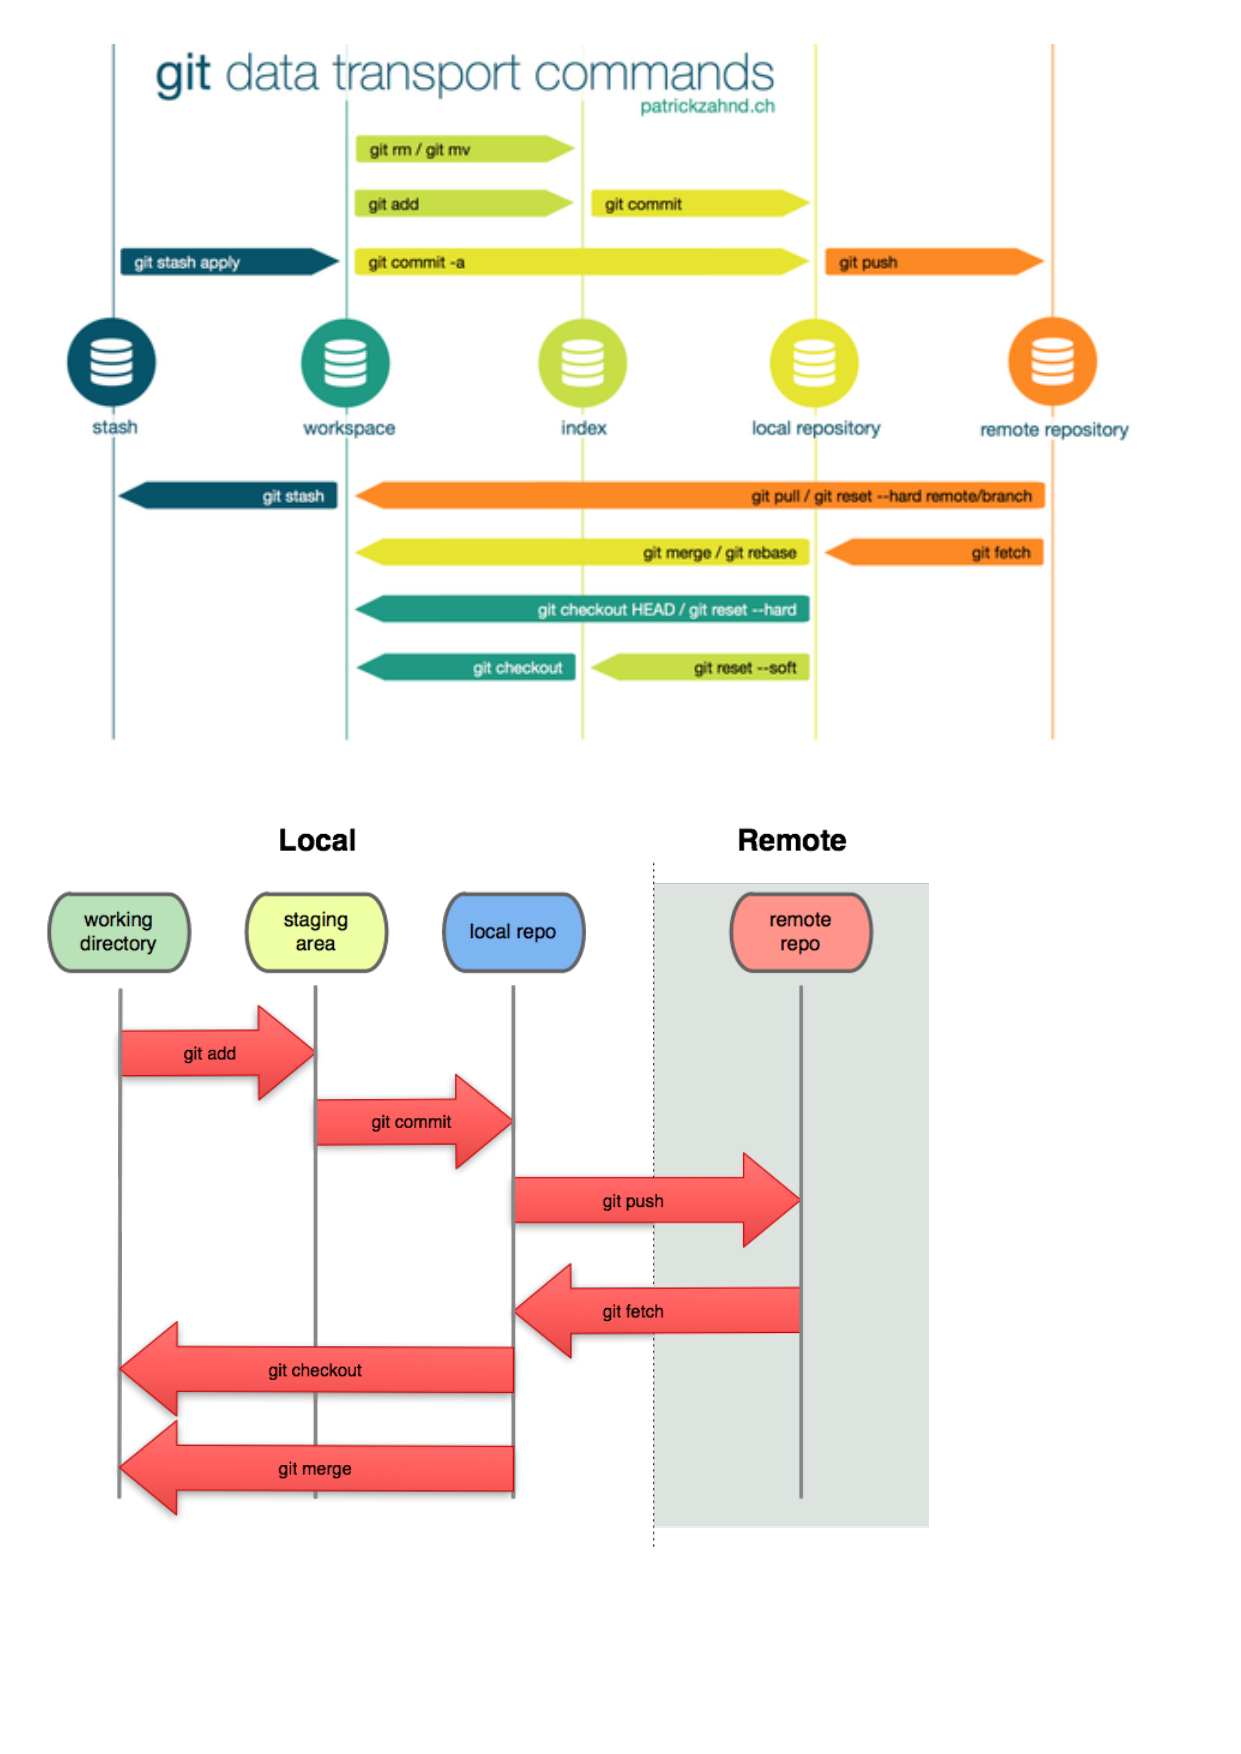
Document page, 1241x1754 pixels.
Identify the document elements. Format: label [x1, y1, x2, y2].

picture [44, 822, 929, 1548]
picture [44, 44, 1145, 757]
